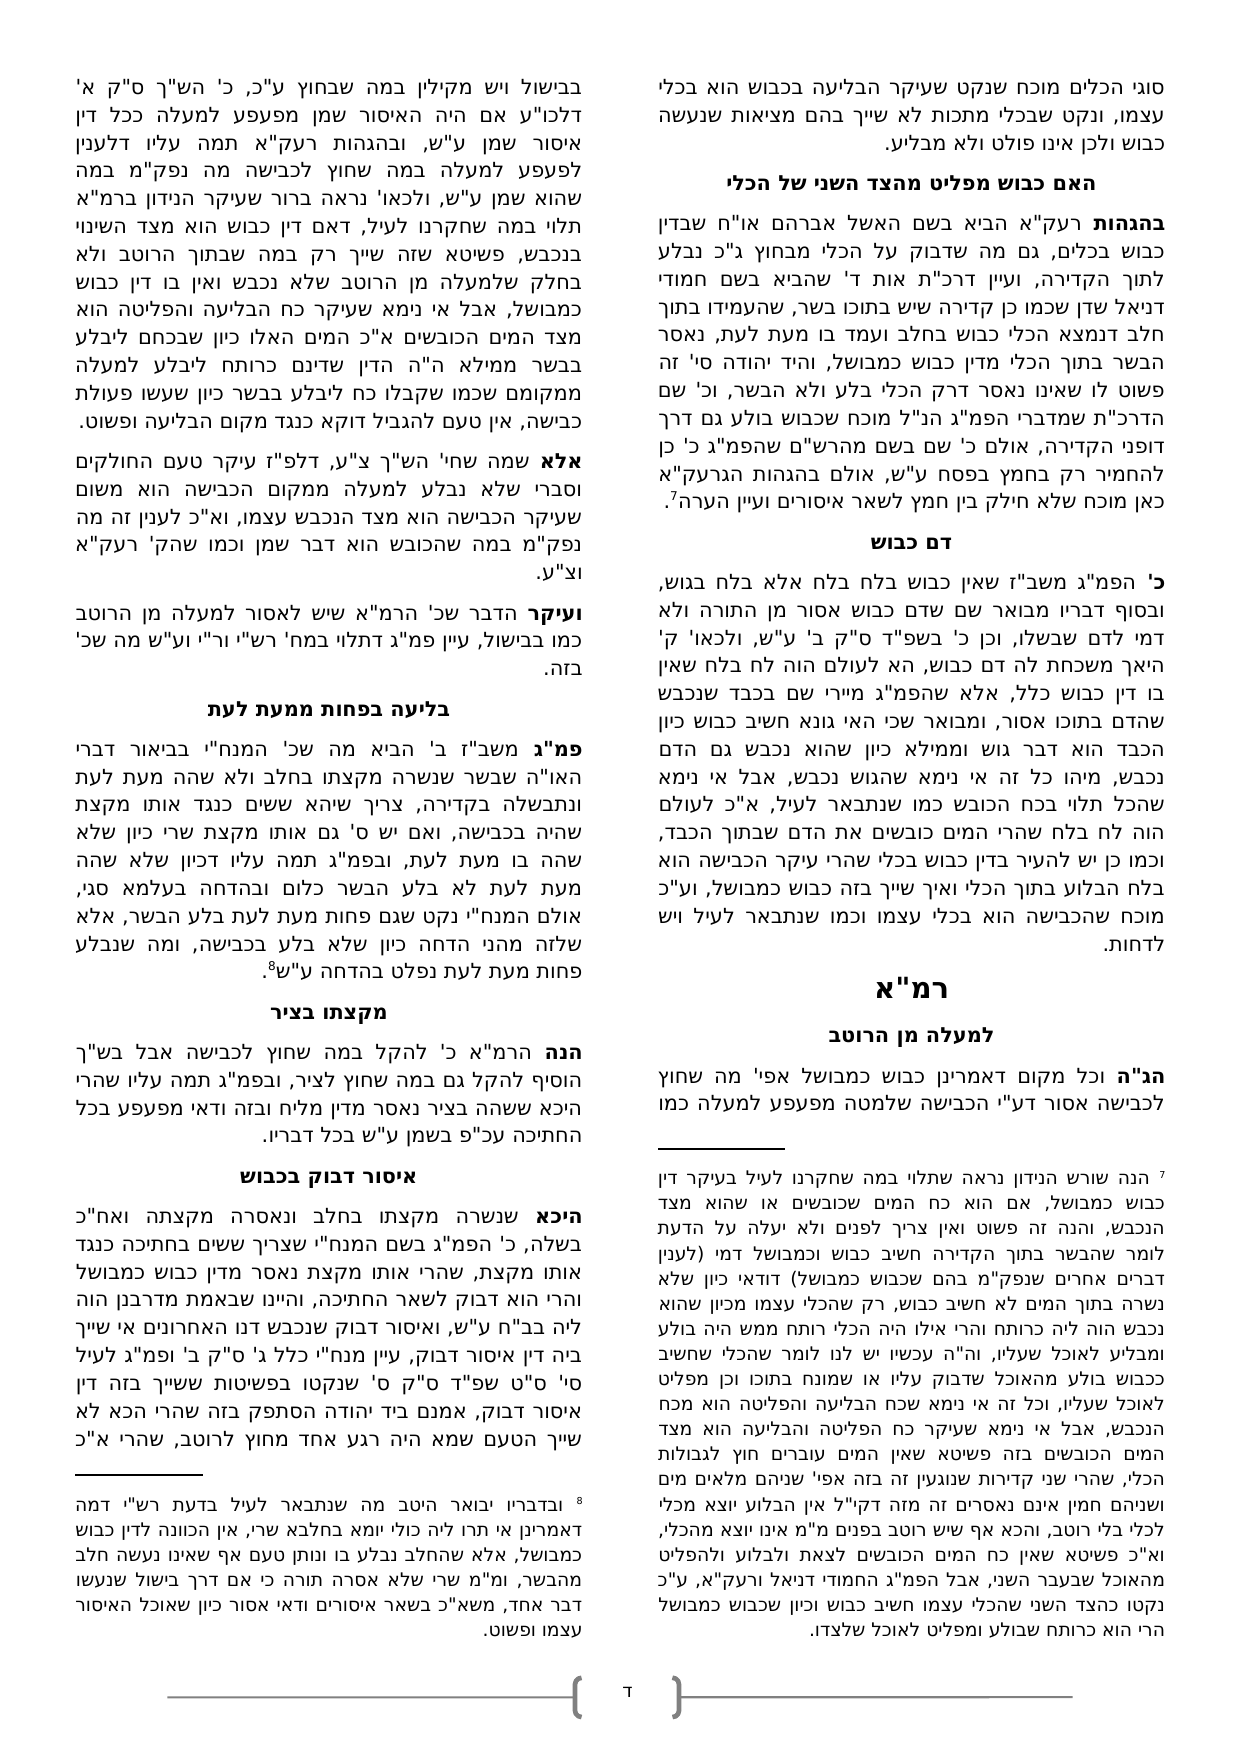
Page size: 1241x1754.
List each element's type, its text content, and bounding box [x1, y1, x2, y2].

text האם כבוש מפליט מהצד השני של הכלי [658, 171, 1165, 195]
text בהגהות רעק"א הביא בשם האשל אברהם או"ח שבדין כבוש בכלים, גם מה שדבוק על הכלי מבחוץ ג"כ נבלע לתוך הקדירה, ועיין דרכ"ת אות ד' שהביא בשם חמודי דניאל שדן שכמו כן קדירה שיש בתוכו בשר, שהעמידו בתוך חלב דנמצא הכלי כבוש בחלב ועמד בו מעת לעת, נאסר הבשר בתוך הכלי מדין כבוש כמבושל, והיד יהודה סי' זה פשוט לו שאינו נאסר דרק הכלי בלע ולא הבשר, וכ' שם הדרכ"ת שמדברי הפמ"ג הנ"ל מוכח שכבוש בולע גם דרך דופני הקדירה, אולם כ' שם בשם מהרש"ם שהפמ"ג כ' כן להחמיר רק בחמץ בפסח ע"ש, אולם בהגהות הגרעק"א כאן מוכח שלא חילק בין חמץ לשאר איסורים ועיין הערה. [658, 211, 1165, 514]
text רמ"א [658, 972, 1165, 1006]
text מקצתו בציר [75, 1000, 583, 1024]
text אלא שמה שחי' הש"ך צ"ע, דלפ"ז עיקר טעם החולקים וסברי שלא נבלע למעלה ממקום הכבישה הוא משום שעיקר הכבישה הוא מצד הנכבש עצמו, וא"כ לענין זה מה נפק"מ במה שהכובש הוא דבר שמן וכמו שהק' רעק"א וצ"ע. [75, 449, 583, 584]
text דם כבוש [658, 530, 1165, 554]
text ועיקר הדבר שכ' הרמ"א שיש לאסור למעלה מן הרוטב כמו בבישול, עיין פמ"ג דתלוי במח' רש"י ור"י וע"ש מה שכ' בזה. [75, 601, 583, 681]
text פמ"ג משב"ז ב' הביא מה שכ' המנח"י בביאור דברי האו"ה שבשר שנשרה מקצתו בחלב ולא שהה מעת לעת ונתבשלה בקדירה, צריך שיהא ששים כנגד אותו מקצת שהיה בכבישה, ואם יש ס' גם אותו מקצת שרי כיון שלא שהה בו מעת לעת, ובפמ"ג תמה עליו דכיון שלא שהה מעת לעת לא בלע הבשר כלום ובהדחה בעלמא סגי, אולם המנח"י נקט שגם פחות מעת לעת בלע הבשר, אלא שלזה מהני הדחה כיון שלא בלע בכבישה, ומה שנבלע פחות מעת לעת נפלט בהדחה ע"ש. [75, 737, 583, 984]
text איסור דבוק בכבוש [75, 1164, 583, 1188]
text הג"ה וכל מקום דאמרינן כבוש כמבושל אפי' מה שחוץ לכבישה אסור דע"י הכבישה שלמטה מפעפע למעלה כמו בבישול ויש מקילין במה שבחוץ ע"כ, כ' הש"ך ס"ק א' דלכו"ע אם היה האיסור שמן מפעפע למעלה ככל דין איסור שמן ע"ש, ובהגהות רעק"א תמה עליו דלענין לפעפע למעלה במה שחוץ לכבישה מה נפק"מ במה שהוא שמן ע"ש, ולכאו' נראה ברור שעיקר הנידון ברמ"א תלוי במה שחקרנו לעיל, דאם דין כבוש הוא מצד השינוי בנכבש, פשיטא שזה שייך רק במה שבתוך הרוטב ולא בחלק שלמעלה מן הרוטב שלא נכבש ואין בו דין כבוש כמבושל, אבל אי נימא שעיקר כח הבליעה והפליטה הוא מצד המים הכובשים א"כ המים האלו כיון שבכחם ליבלע בבשר ממילא ה"ה הדין שדינם כרותח ליבלע למעלה ממקומם שכמו שקבלו כח ליבלע בבשר כיון שעשו פעולת כבישה, אין טעם להגביל דוקא כנגד מקום הבליעה ופשוט. [75, 75, 583, 433]
text הנה הרמ"א כ' להקל במה שחוץ לכבישה אבל בש"ך הוסיף להקל גם במה שחוץ לציר, ובפמ"ג תמה עליו שהרי היכא ששהה בציר נאסר מדין מליח ובזה ודאי מפעפע בכל החתיכה עכ"פ בשמן ע"ש בכל דבריו. [75, 1040, 583, 1148]
text למעלה מן הרוטב [658, 1023, 1165, 1048]
text כ' הפמ"ג משב"ז שאין כבוש בלח בלח אלא בלח בגוש, ובסוף דבריו מבואר שם שדם כבוש אסור מן התורה ולא דמי לדם שבשלו, וכן כ' בשפ"ד ס"ק ב' ע"ש, ולכאו' ק' היאך משכחת לה דם כבוש, הא לעולם הוה לח בלח שאין בו דין כבוש כלל, אלא שהפמ"ג מיירי שם בכבד שנכבש שהדם בתוכו אסור, ומבואר שכי האי גונא חשיב כבוש כיון הכבד הוא דבר גוש וממילא כיון שהוא נכבש גם הדם נכבש, מיהו כל זה אי נימא שהגוש נכבש, אבל אי נימא שהכל תלוי בכח הכובש כמו שנתבאר לעיל, א"כ לעולם הוה לח בלח שהרי המים כובשים את הדם שבתוך הכבד, וכמו כן יש להעיר בדין כבוש בכלי שהרי עיקר הכבישה הוא בלח הבלוע בתוך הכלי ואיך שייך בזה כבוש כמבושל, וע"כ מוכח שהכבישה הוא בכלי עצמו וכמו שנתבאר לעיל ויש לדחות. [658, 570, 1165, 956]
text בליעה בפחות ממעת לעת [75, 697, 583, 721]
